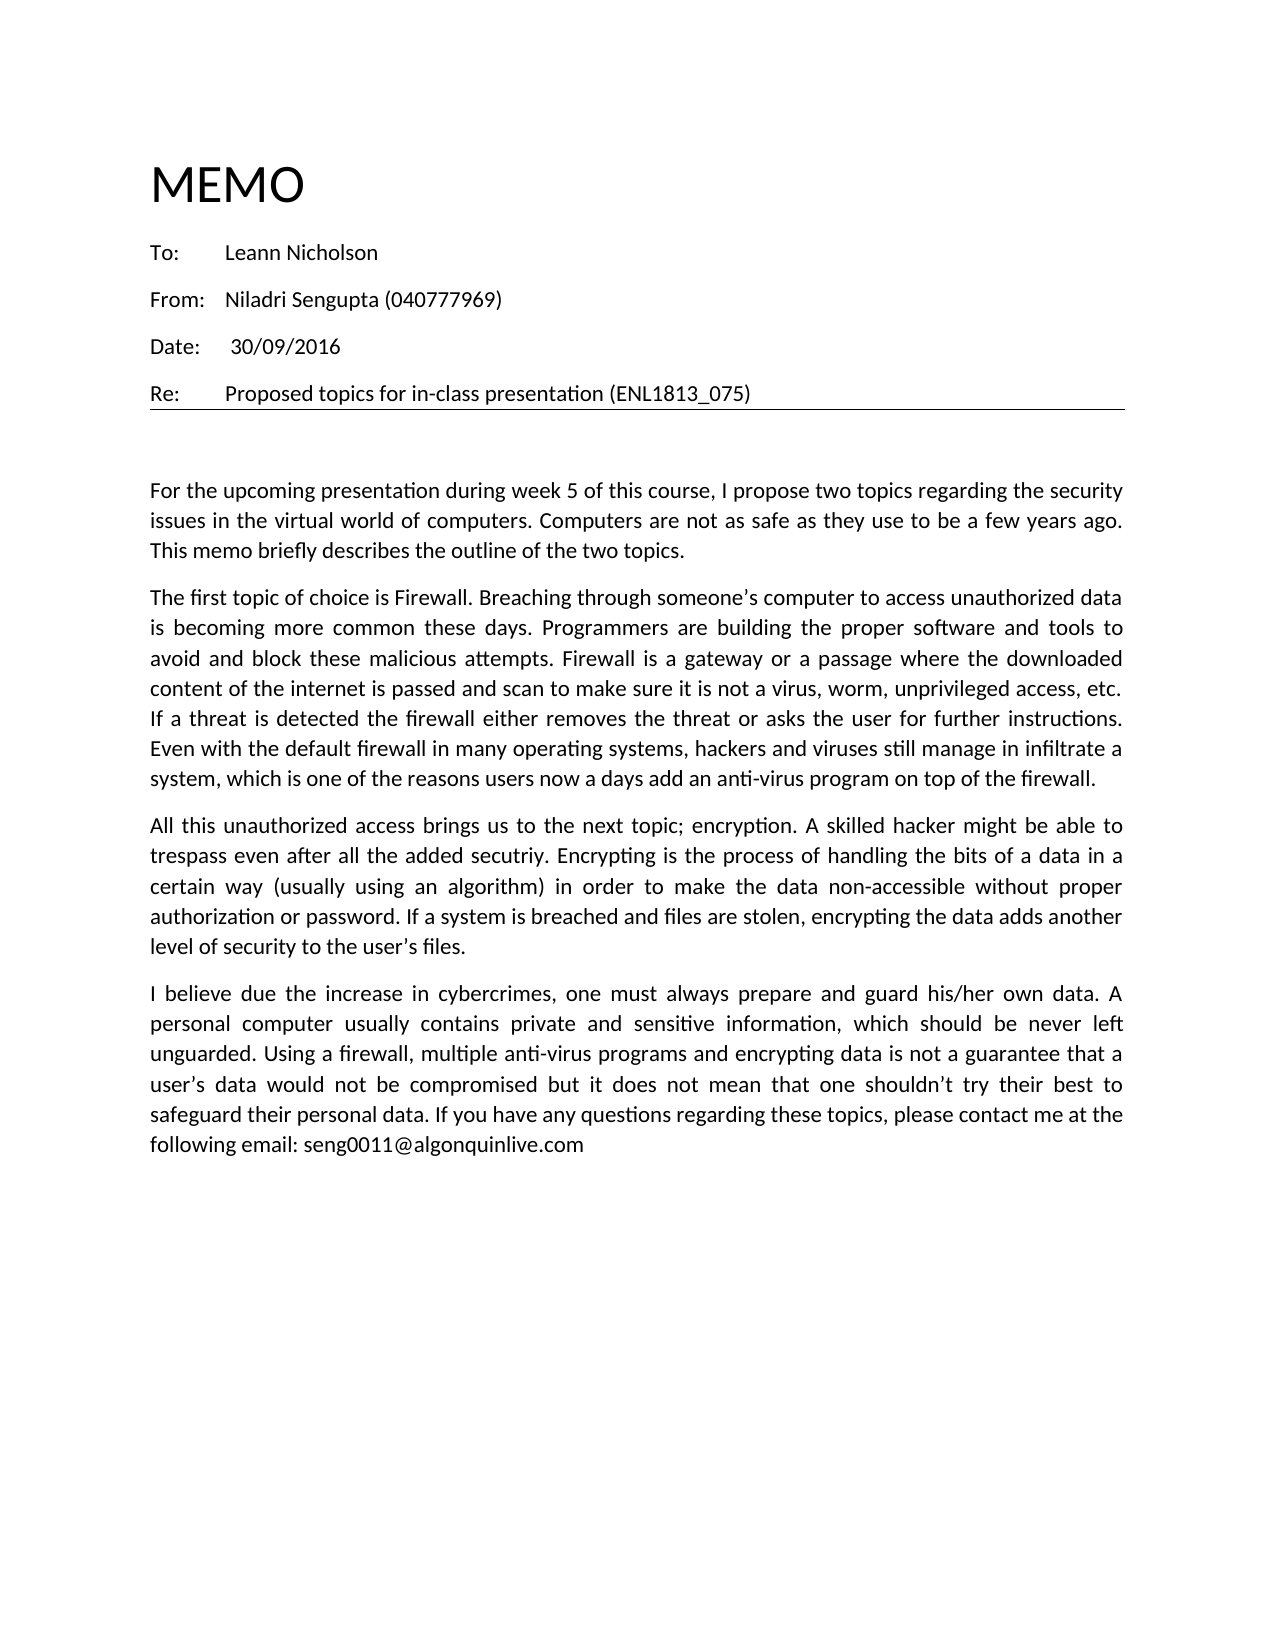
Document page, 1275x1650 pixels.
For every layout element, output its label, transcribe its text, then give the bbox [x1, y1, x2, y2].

text Date: 30/09/2016 [150, 332, 1125, 360]
text To: Leann Nicholson [150, 238, 1125, 266]
text All this unauthorized access brings us to the next topic; encryption. A skilled hacker might be able to trespass even after all the added secutriy. Encrypting is the process of handling the bits of a data in a certain way (usually using an algorithm) in order to make the data non-accessible without proper authorization or password. If a system is breached and files are stolen, encrypting the data adds another level of security to the user’s files. [150, 811, 1125, 960]
text The first topic of choice is Firewall. Breaching through someone’s computer to access unauthorized data is becoming more common these days. Programmers are building the proper software and tools to avoid and block these malicious attempts. Firewall is a gateway or a passage where the downloaded content of the internet is passed and scan to make sure it is not a virus, worm, unprivileged access, etc. If a threat is detected the firewall either removes the threat or asks the user for further instructions. Even with the default firewall in many operating systems, hackers and viruses still manage in infiltrate a system, which is one of the reasons users now a days add an anti-virus program on top of the firewall. [150, 583, 1125, 793]
text MEMO [150, 150, 1125, 216]
text For the upcoming presentation during week 5 of this course, I propose two topics regarding the security issues in the virtual world of computers. Computers are not as safe as they use to be a few years ago. This memo briefly describes the outline of the two topics. [150, 476, 1125, 564]
text From: Niladri Sengupta (040777969) [150, 285, 1125, 313]
text Re: Proposed topics for in-class presentation (ENL1813_075) [150, 379, 1125, 409]
text I believe due the increase in cybercrimes, one must always prepare and guard his/her own data. A personal computer usually contains private and sensitive information, which should be never left unguarded. Using a firewall, multiple anti-virus programs and encrypting data is not a guarantee that a user’s data would not be compromised but it does not mean that one shouldn’t try their best to safeguard their personal data. If you have any questions regarding these topics, please contact me at the following email: seng0011@algonquinlive.com [150, 979, 1125, 1158]
